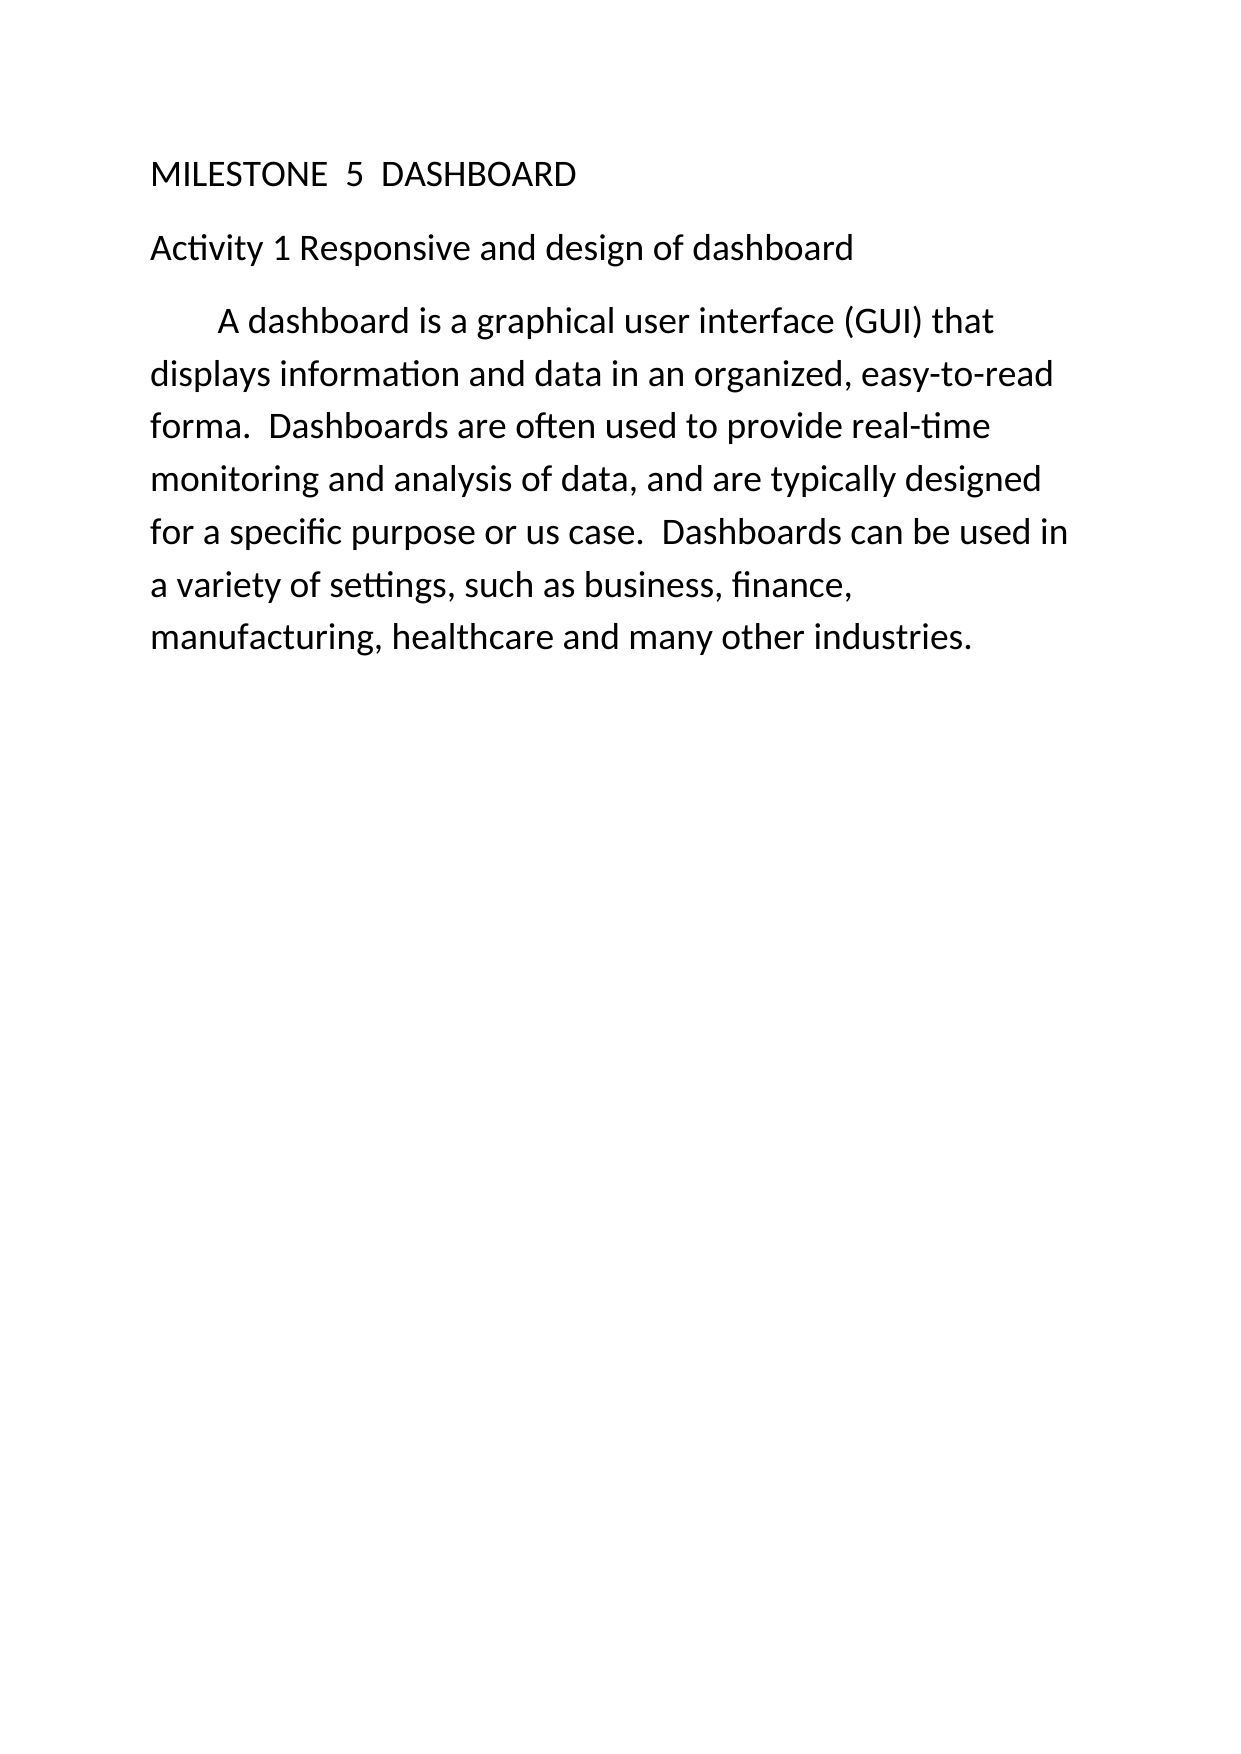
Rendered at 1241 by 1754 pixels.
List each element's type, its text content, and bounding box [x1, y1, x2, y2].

text MILESTONE 5 DASHBOARD [150, 150, 1090, 196]
text A dashboard is a graphical user interface (GUI) that displays information and data in an organized, easy-to-read forma. Dashboards are often used to provide real-time monitoring and analysis of data, and are typically designed for a specific purpose or us case. Dashboards can be used in a variety of settings, such as business, finance, manufacturing, healthcare and many other industries. [150, 297, 1090, 659]
text Activity 1 Responsive and design of dashboard [150, 223, 1090, 269]
